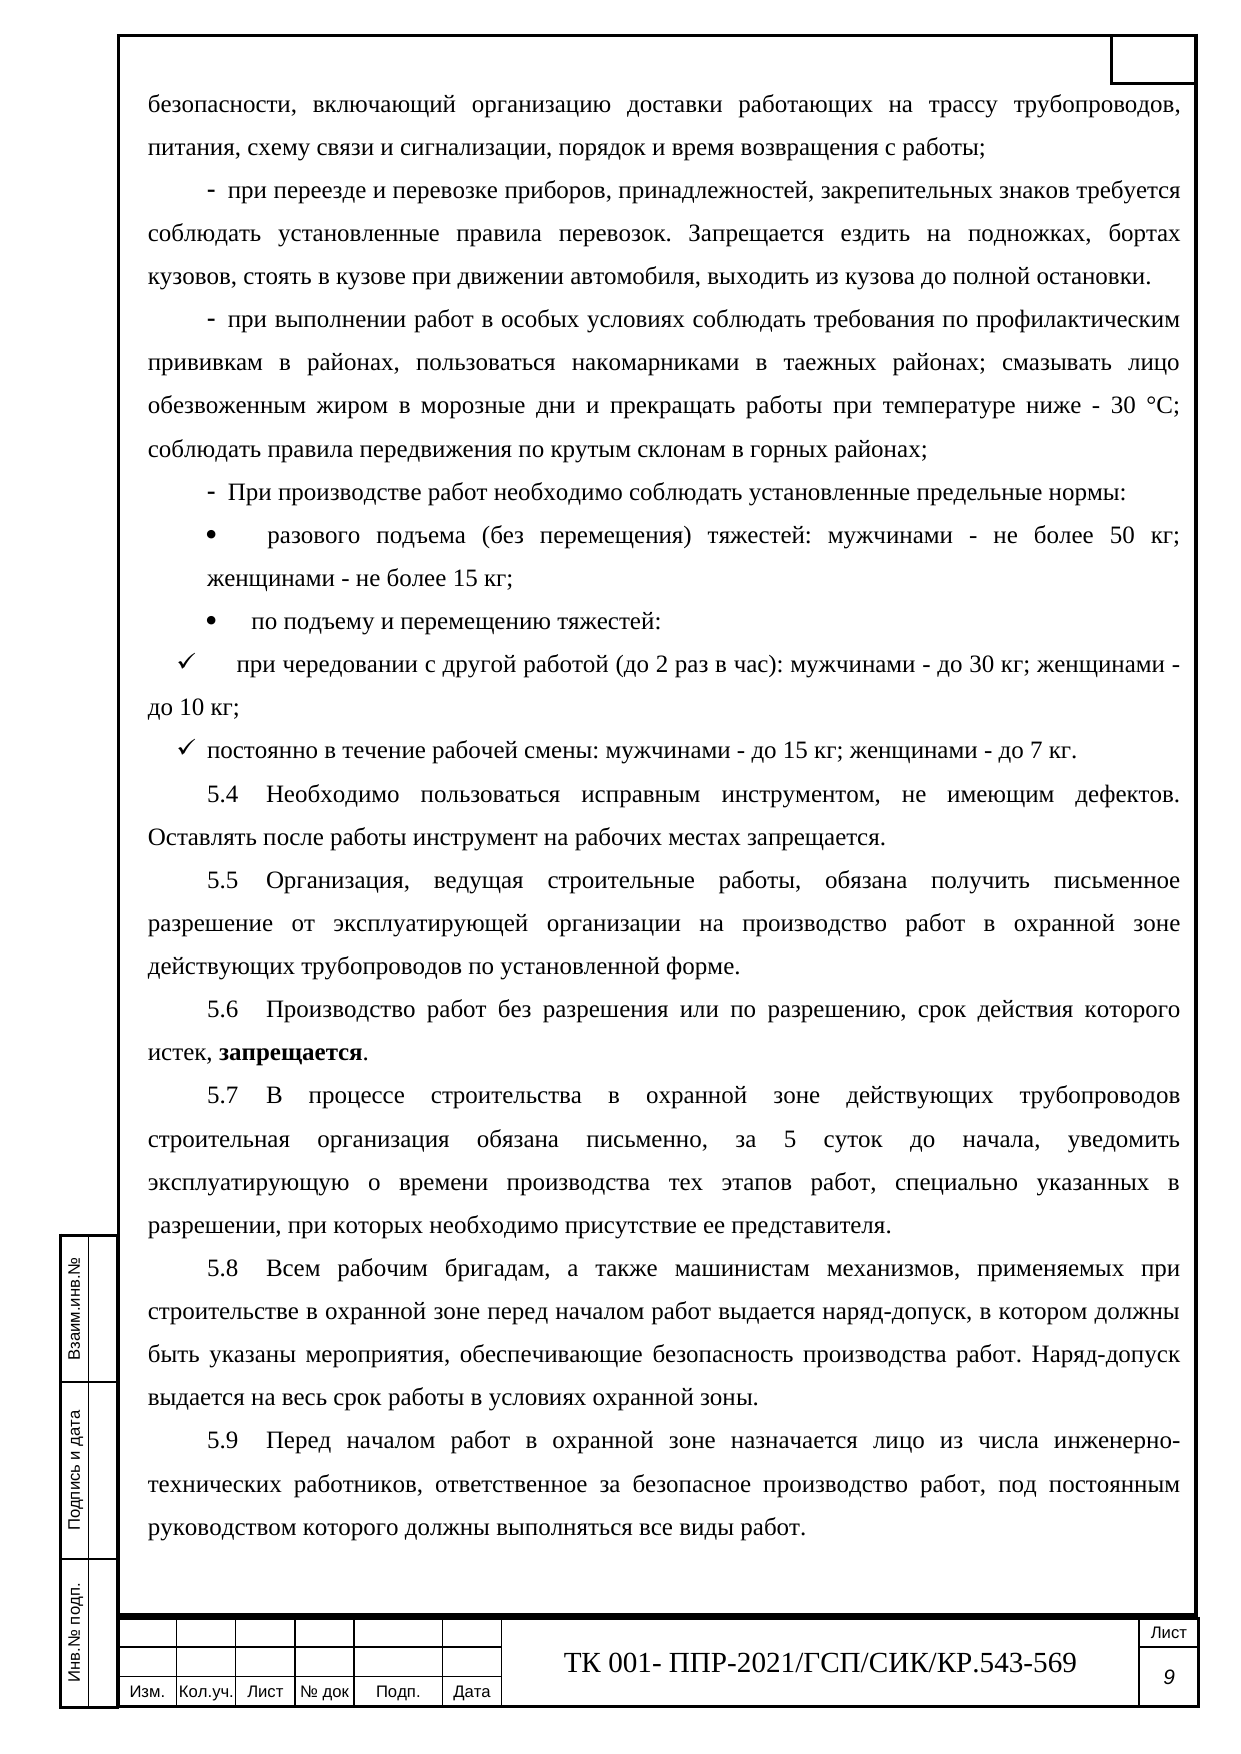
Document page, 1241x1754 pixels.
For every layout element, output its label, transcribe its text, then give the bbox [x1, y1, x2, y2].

list по подъему и перемещению тяжестей: [207, 606, 1181, 635]
list Организация, ведущая строительные работы, обязана получить письменное разрешение от эксплуатирующей организации на производство работ в охранной зоне действующих трубопроводов по установленной форме. [148, 865, 1181, 980]
list при переезде и перевозке приборов, принадлежностей, закрепительных знаков требуется соблюдать установленные правила перевозок. Запрещается ездить на подножках, бортах кузовов, стоять в кузове при движении автомобиля, выходить из кузова до полной остановки. [148, 175, 1181, 290]
list постоянно в течение рабочей смены: мужчинами - до 15 кг; женщинами - до 7 кг. [148, 736, 1181, 764]
list разового подъема (без перемещения) тяжестей: мужчинами - не более 50 кг; женщинами - не более 15 кг; [207, 520, 1181, 592]
list Необходимо пользоваться исправным инструментом, не имеющим дефектов. Оставлять после работы инструмент на рабочих местах запрещается. [148, 779, 1181, 851]
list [148, 89, 1181, 161]
list В процессе строительства в охранной зоне действующих трубопроводов строительная организация обязана письменно, за 5 суток до начала, уведомить эксплуатирующую о времени производства тех этапов работ, специально указанных в разрешении, при которых необходимо присутствие ее представителя. [148, 1081, 1181, 1239]
list при чередовании с другой работой (до 2 раз в час): мужчинами - до 30 кг; женщинами - до 10 кг; [148, 649, 1181, 721]
list при выполнении работ в особых условиях соблюдать требования по профилактическим прививкам в районах, пользоваться накомарниками в таежных районах; смазывать лицо обезвоженным жиром в морозные дни и прекращать работы при температуре ниже - 30 °С; соблюдать правила передвижения по крутым склонам в горных районах; [148, 304, 1181, 462]
list Производство работ без разрешения или по разрешению, срок действия которого истек, запрещается. [148, 994, 1181, 1066]
list Всем рабочим бригадам, а также машинистам механизмов, применяемых при строительстве в охранной зоне перед началом работ выдается наряд-допуск, в котором должны быть указаны мероприятия, обеспечивающие безопасность производства работ. Наряд-допуск выдается на весь срок работы в условиях охранной зоны. [148, 1253, 1181, 1411]
list При производстве работ необходимо соблюдать установленные предельные нормы: [148, 477, 1181, 506]
list Перед началом работ в охранной зоне назначается лицо из числа инженерно-технических работников, ответственное за безопасное производство работ, под постоянным руководством которого должны выполняться все виды работ. [148, 1426, 1181, 1541]
